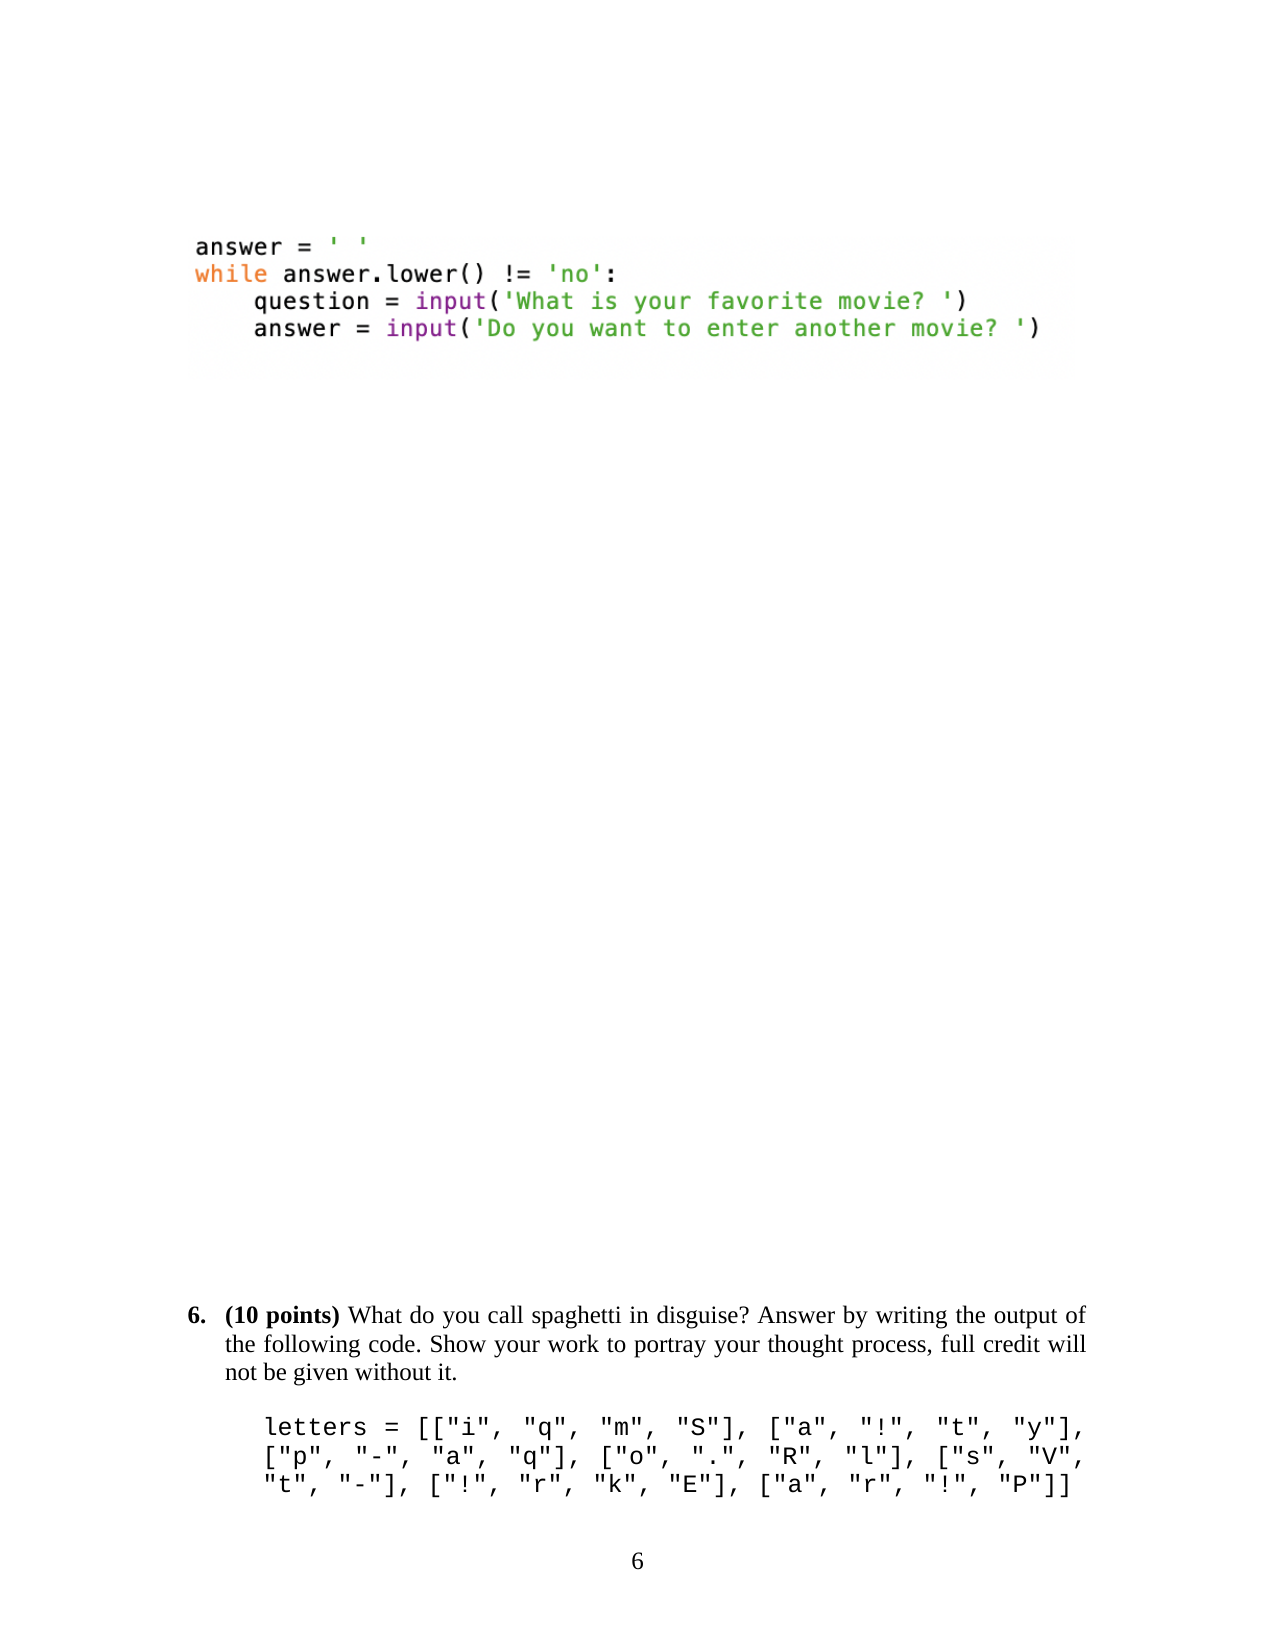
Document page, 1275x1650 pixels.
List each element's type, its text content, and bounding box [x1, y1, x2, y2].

text letters = [["i", "q", "m", "S"], ["a", "!", "t", "y"], ["p", "-", "a", "q"], ["o", ".", "R", "l"], ["s", "V", "t", "-"], ["!", "r", "k", "E"], ["a", "r", "!", "P"]] [262, 1415, 1087, 1500]
picture [187, 236, 1075, 380]
list (10 points) What do you call spaghetti in disguise? Answer by writing the output of the following code. Show your work to portray your thought process, full credit will not be given without it. [187, 1300, 1087, 1386]
